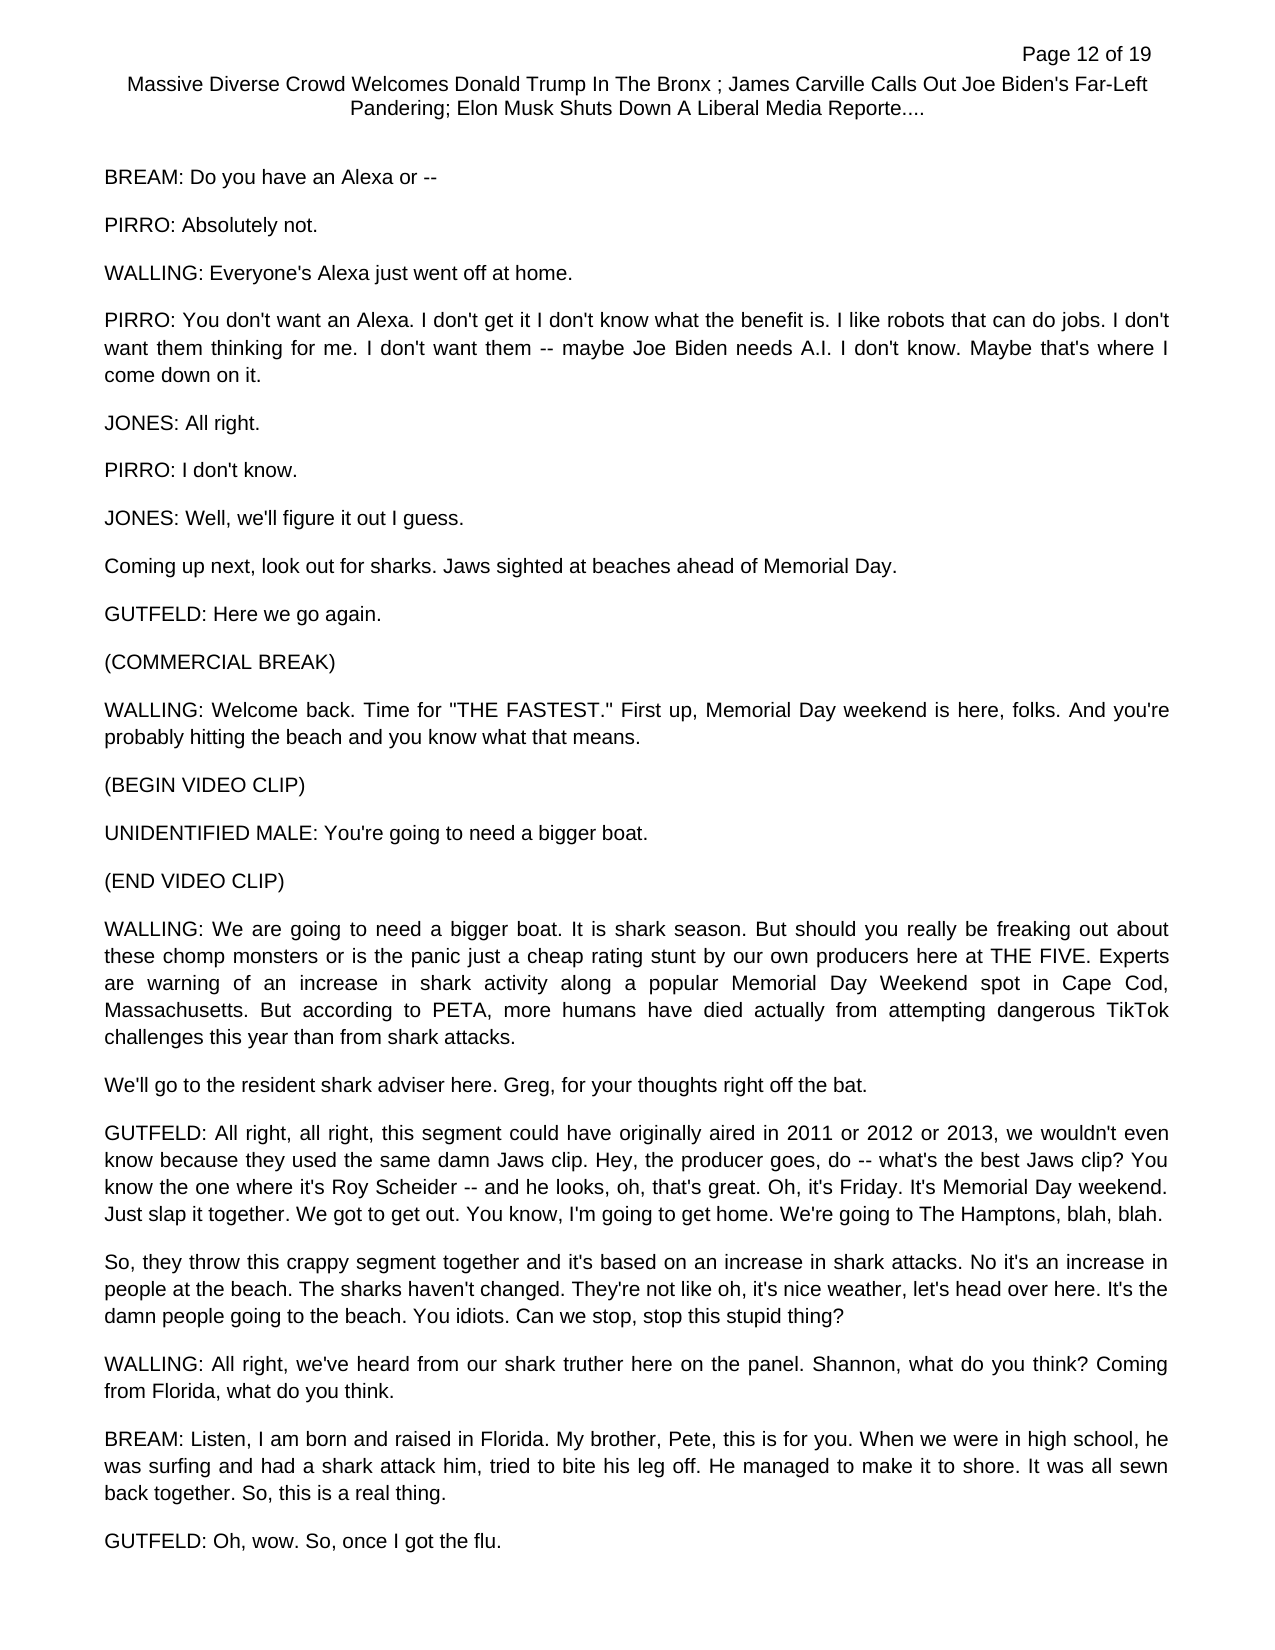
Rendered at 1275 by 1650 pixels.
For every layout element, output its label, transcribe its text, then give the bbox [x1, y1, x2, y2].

text WALLING: Everyone's Alexa just went off at home. [104, 257, 1171, 284]
text JONES: All right. [104, 407, 1171, 434]
text Coming up next, look out for sharks. Jaws sighted at beaches ahead of Memorial Day. [104, 551, 1171, 578]
text PIRRO: Absolutely not. [104, 209, 1171, 236]
text GUTFELD: All right, all right, this segment could have originally aired in 2011 or 2012 or 2013, we wouldn't even know because they used the same damn Jaws clip. Hey, the producer goes, do -- what's the best Jaws clip? You know the one where it's Roy Scheider -- and he looks, oh, that's great. Oh, it's Friday. It's Memorial Day weekend. Just slap it together. We got to get out. You know, I'm going to get home. We're going to The Hamptons, blah, blah. [104, 1118, 1171, 1226]
text GUTFELD: Oh, wow. So, once I got the flu. [104, 1526, 1171, 1553]
text UNIDENTIFIED MALE: You're going to need a bigger boat. [104, 818, 1171, 845]
text GUTFELD: Here we go again. [104, 599, 1171, 626]
text PIRRO: I don't know. [104, 455, 1171, 482]
text WALLING: All right, we've heard from our shark truther here on the panel. Shannon, what do you think? Coming from Florida, what do you think. [104, 1349, 1171, 1403]
text (END VIDEO CLIP) [104, 866, 1171, 893]
text WALLING: We are going to need a bigger boat. It is shark season. But should you really be freaking out about these chomp monsters or is the panic just a cheap rating stunt by our own producers here at THE FIVE. Experts are warning of an increase in shark activity along a popular Memorial Day Weekend spot in Cape Cod, Massachusetts. But according to PETA, more humans have died actually from attempting dangerous TikTok challenges this year than from shark attacks. [104, 913, 1171, 1049]
text WALLING: Welcome back. Time for "THE FASTEST." First up, Memorial Day weekend is here, folks. And you're probably hitting the beach and you know what that means. [104, 695, 1171, 749]
text (BEGIN VIDEO CLIP) [104, 770, 1171, 797]
text JONES: Well, we'll figure it out I guess. [104, 503, 1171, 530]
text BREAM: Listen, I am born and raised in Florida. My brother, Pete, this is for you. When we were in high school, he was surfing and had a shark attack him, tried to bite his leg off. He managed to make it to shore. It was all sewn back together. So, this is a real thing. [104, 1424, 1171, 1505]
text BREAM: Do you have an Alexa or -- [104, 161, 1171, 188]
text (COMMERCIAL BREAK) [104, 647, 1171, 674]
text So, they throw this crappy segment together and it's based on an increase in shark attacks. No it's an increase in people at the beach. The sharks haven't changed. They're not like oh, it's nice weather, let's head over here. It's the damn people going to the beach. You idiots. Can we stop, stop this stupid thing? [104, 1247, 1171, 1328]
text PIRRO: You don't want an Alexa. I don't get it I don't know what the benefit is. I like robots that can do jobs. I don't want them thinking for me. I don't want them -- maybe Joe Biden needs A.I. I don't know. Maybe that's where I come down on it. [104, 305, 1171, 386]
text We'll go to the resident shark adviser here. Greg, for your thoughts right off the bat. [104, 1070, 1171, 1097]
